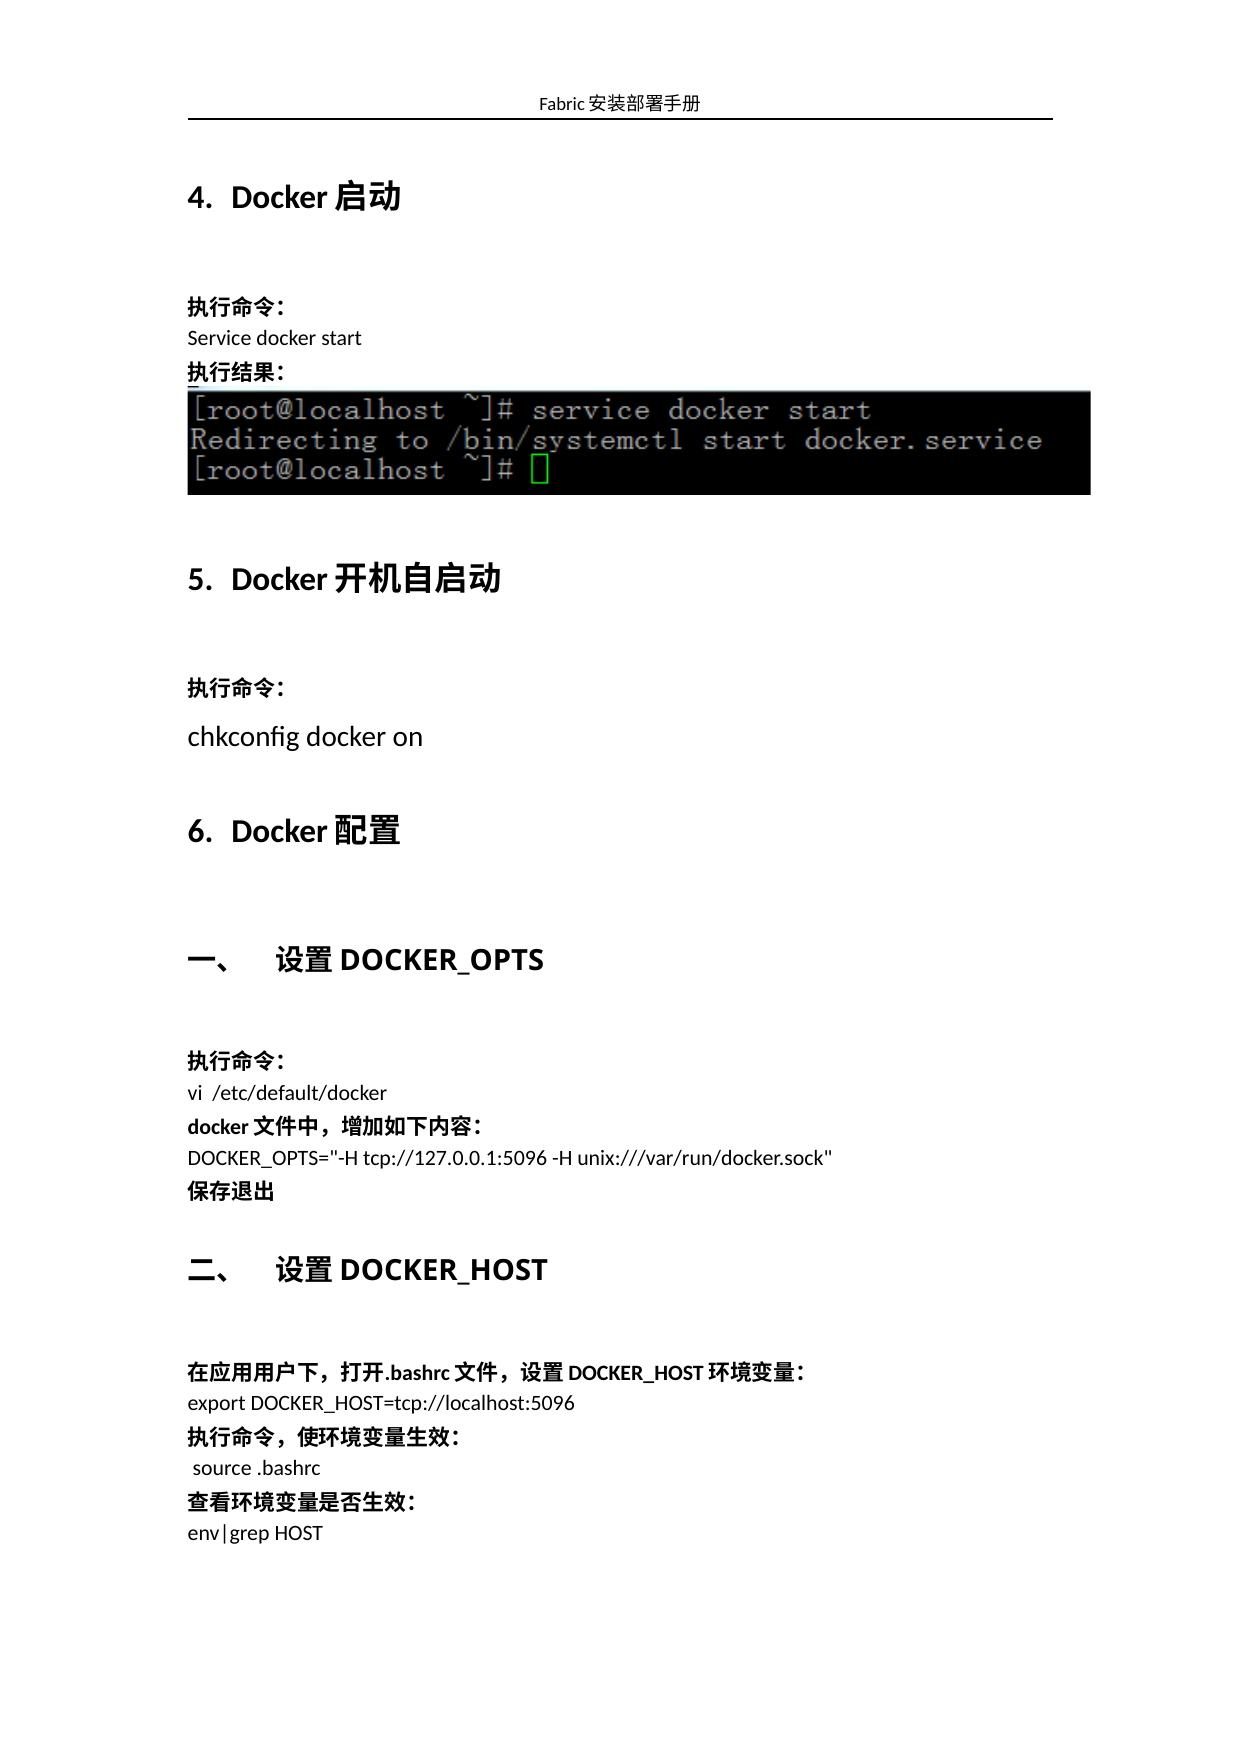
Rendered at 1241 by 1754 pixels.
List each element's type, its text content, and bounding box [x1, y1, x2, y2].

text docker文件中，增加如下内容： [187, 1109, 1053, 1141]
subtitle 设置DOCKER_OPTS [187, 925, 1053, 990]
text 在应用用户下，打开.bashrc文件，设置DOCKER_HOST环境变量： [187, 1354, 1053, 1387]
text env|grep HOST [187, 1517, 1053, 1549]
text chkconfig docker on [187, 703, 1053, 768]
text vi /etc/default/docker [187, 1076, 1053, 1109]
picture [187, 386, 1091, 495]
text export DOCKER_HOST=tcp://localhost:5096 [187, 1387, 1053, 1419]
text 执行结果： [187, 354, 1053, 386]
text 查看环境变量是否生效： [187, 1484, 1053, 1517]
subtitle Docker开机自启动 [187, 544, 1053, 609]
subtitle Docker启动 [187, 162, 1053, 227]
subtitle 设置DOCKER_HOST [187, 1235, 1053, 1300]
subtitle Docker配置 [187, 796, 1053, 861]
text 保存退出 [187, 1174, 1053, 1206]
text DOCKER_OPTS="-H tcp://127.0.0.1:5096 -H unix:///var/run/docker.sock" [187, 1141, 1053, 1174]
text 执行命令： [187, 1044, 1053, 1076]
text 执行命令，使环境变量生效： [187, 1419, 1053, 1452]
text source .bashrc [187, 1452, 1053, 1484]
text Service docker start [187, 322, 1053, 354]
text 执行命令： [187, 289, 1053, 322]
text 执行命令： [187, 671, 1053, 703]
